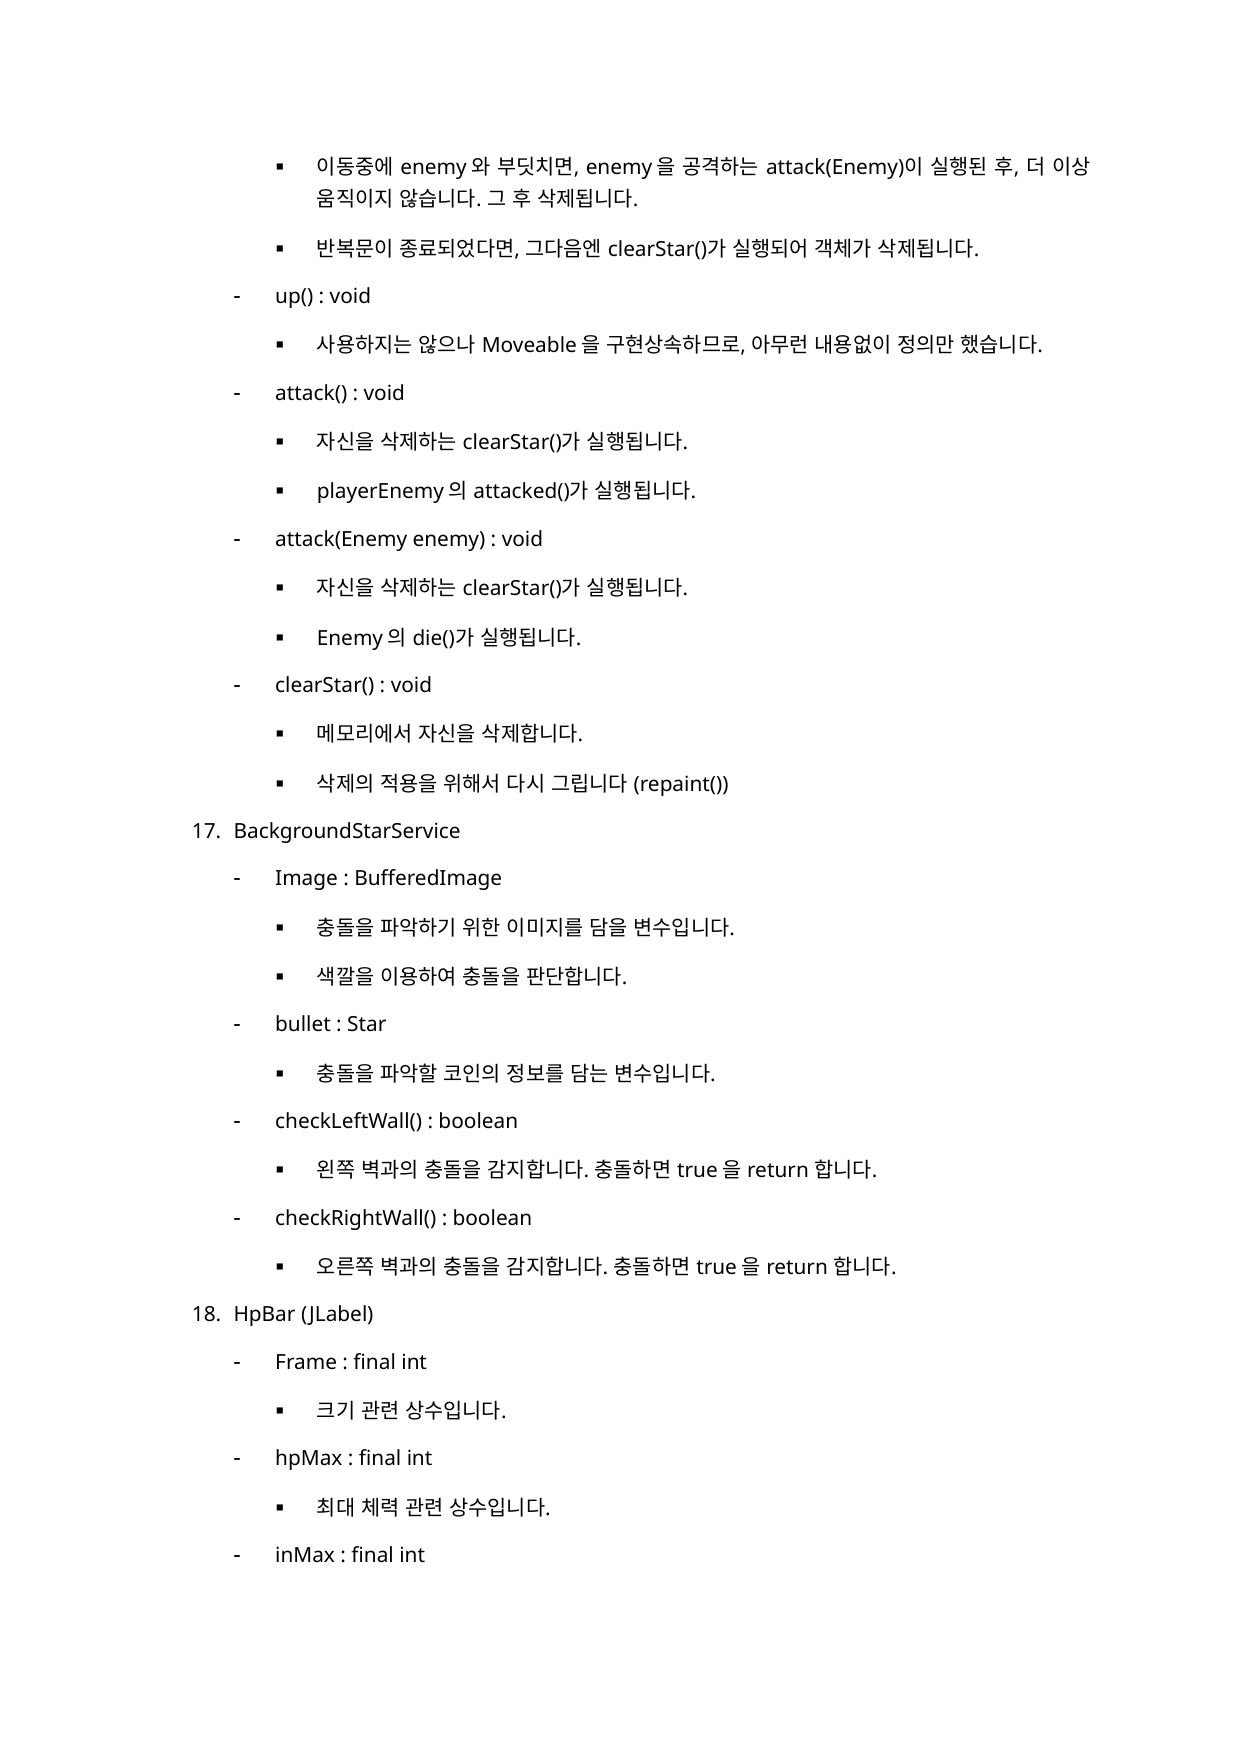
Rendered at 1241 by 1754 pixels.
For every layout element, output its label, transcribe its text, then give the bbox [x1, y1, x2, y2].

list 크기 관련 상수입니다. [275, 1394, 1090, 1424]
list 충돌을 파악하기 위한 이미지를 담을 변수입니다. [275, 911, 1090, 941]
list checkLeftWall() : boolean [233, 1106, 1090, 1135]
list 자신을 삭제하는 clearStar()가 실행됩니다. [275, 571, 1090, 602]
list 색깔을 이용하여 충돌을 판단합니다. [275, 960, 1090, 991]
list 자신을 삭제하는 clearStar()가 실행됩니다. [275, 425, 1090, 456]
list playerEnemy의 attacked()가 실행됩니다. [275, 475, 1090, 505]
list 이동중에 enemy와 부딧치면, enemy을 공격하는 attack(Enemy)이 실행된 후, 더 이상 움직이지 않습니다. 그 후 삭제됩니다. [275, 150, 1090, 213]
list hpMax : final int [233, 1443, 1090, 1472]
list 삭제의 적용을 위해서 다시 그립니다 (repaint()) [275, 767, 1090, 797]
list 반복문이 종료되었다면, 그다음엔 clearStar()가 실행되어 객체가 삭제됩니다. [275, 232, 1090, 262]
list 최대 체력 관련 상수입니다. [275, 1491, 1090, 1521]
list clearStar() : void [233, 670, 1090, 699]
list Enemy의 die()가 실행됩니다. [275, 621, 1090, 651]
list inMax : final int [233, 1540, 1090, 1569]
list 사용하지는 않으나 Moveable을 구현상속하므로, 아무런 내용없이 정의만 했습니다. [275, 329, 1090, 359]
list attack(Enemy enemy) : void [233, 524, 1090, 553]
list 메모리에서 자신을 삭제합니다. [275, 717, 1090, 748]
list Image : BufferedImage [233, 863, 1090, 892]
list Frame : final int [233, 1347, 1090, 1375]
list 충돌을 파악할 코인의 정보를 담는 변수입니다. [275, 1057, 1090, 1087]
list BackgroundStarService [192, 816, 1090, 845]
list up() : void [233, 281, 1090, 310]
list bullet : Star [233, 1009, 1090, 1038]
list attack() : void [233, 378, 1090, 407]
list HpBar (JLabel) [192, 1299, 1090, 1328]
list 왼쪽 벽과의 충돌을 감지합니다. 충돌하면 true을 return 합니다. [275, 1153, 1090, 1184]
list checkRightWall() : boolean [233, 1203, 1090, 1231]
list 오른쪽 벽과의 충돌을 감지합니다. 충돌하면 true을 return 합니다. [275, 1250, 1090, 1281]
